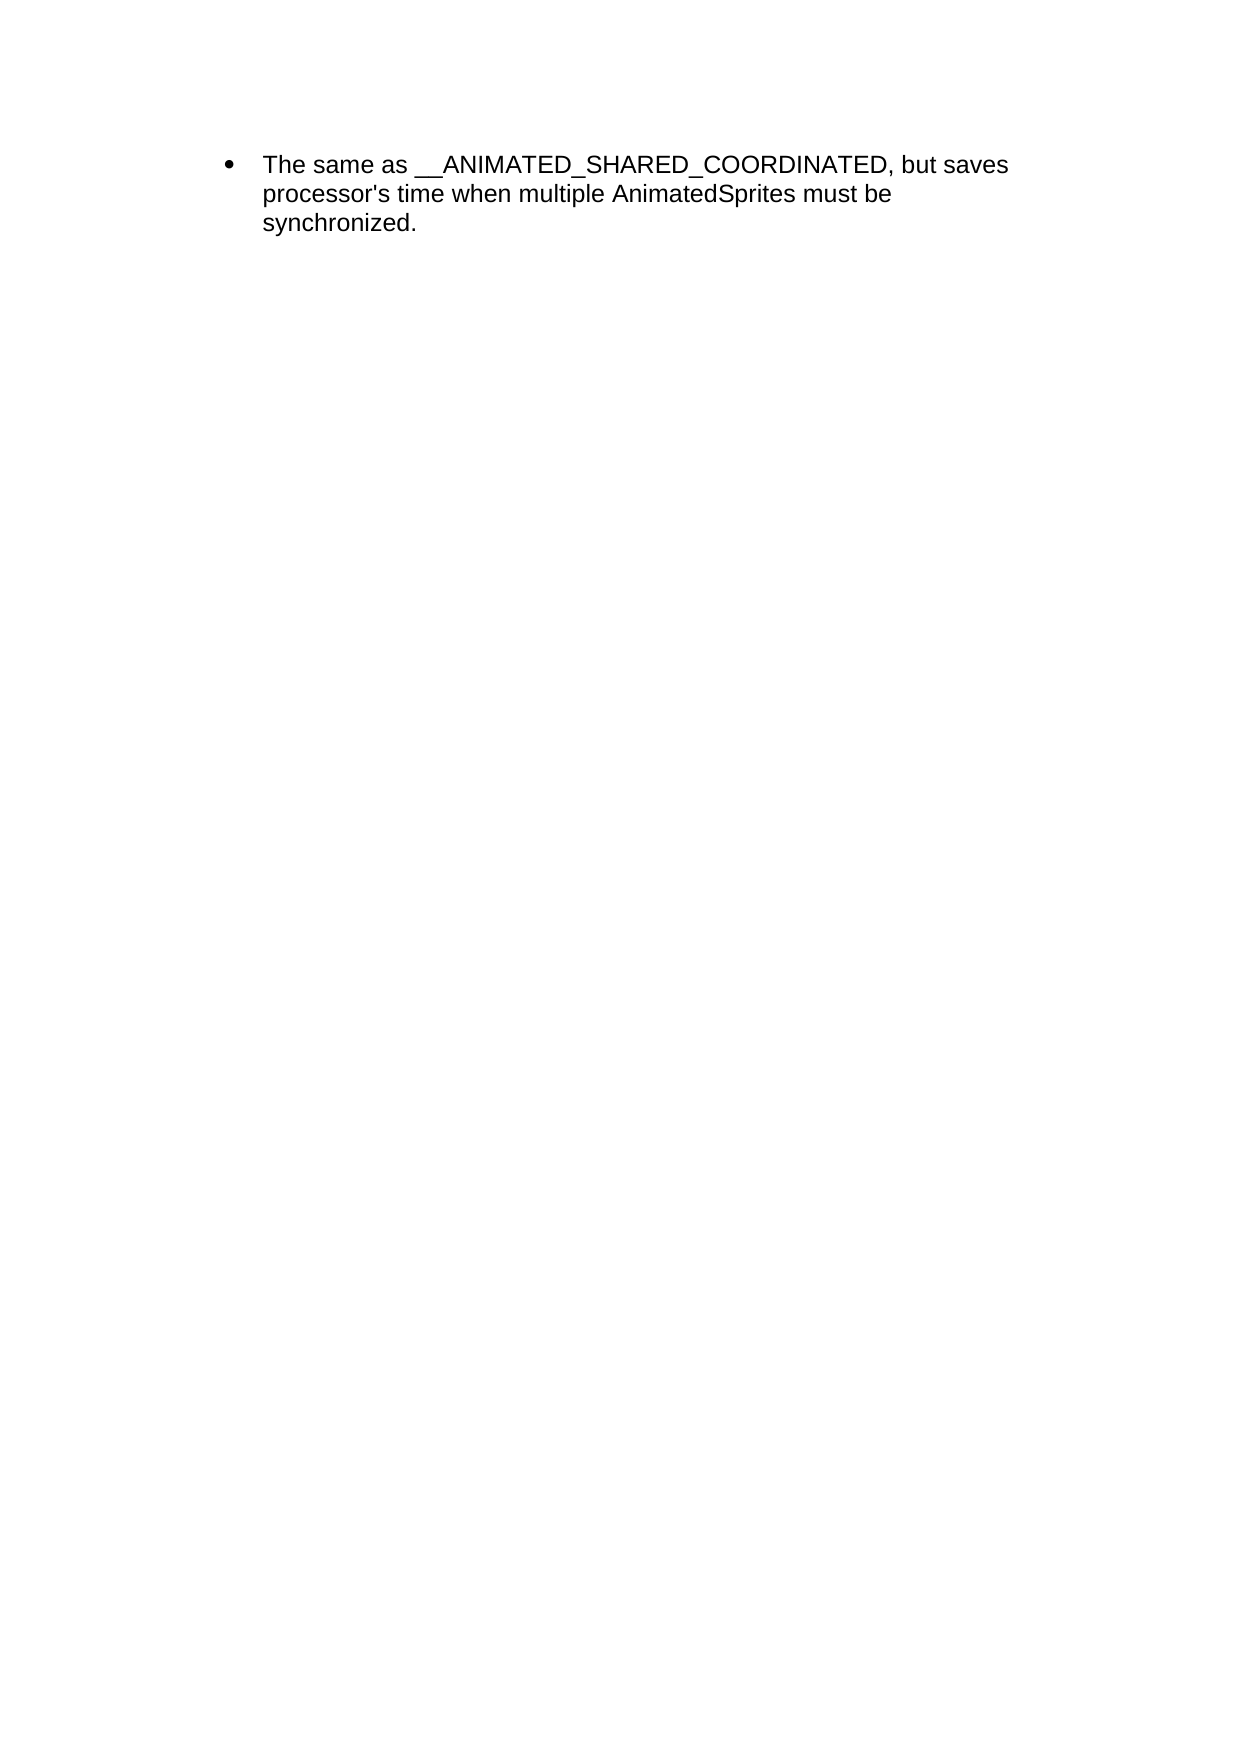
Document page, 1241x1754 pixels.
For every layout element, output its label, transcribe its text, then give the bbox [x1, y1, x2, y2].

list The same as __ANIMATED_SHARED_COORDINATED, but saves processor's time when multiple AnimatedSprites must be synchronized. [225, 150, 1053, 237]
